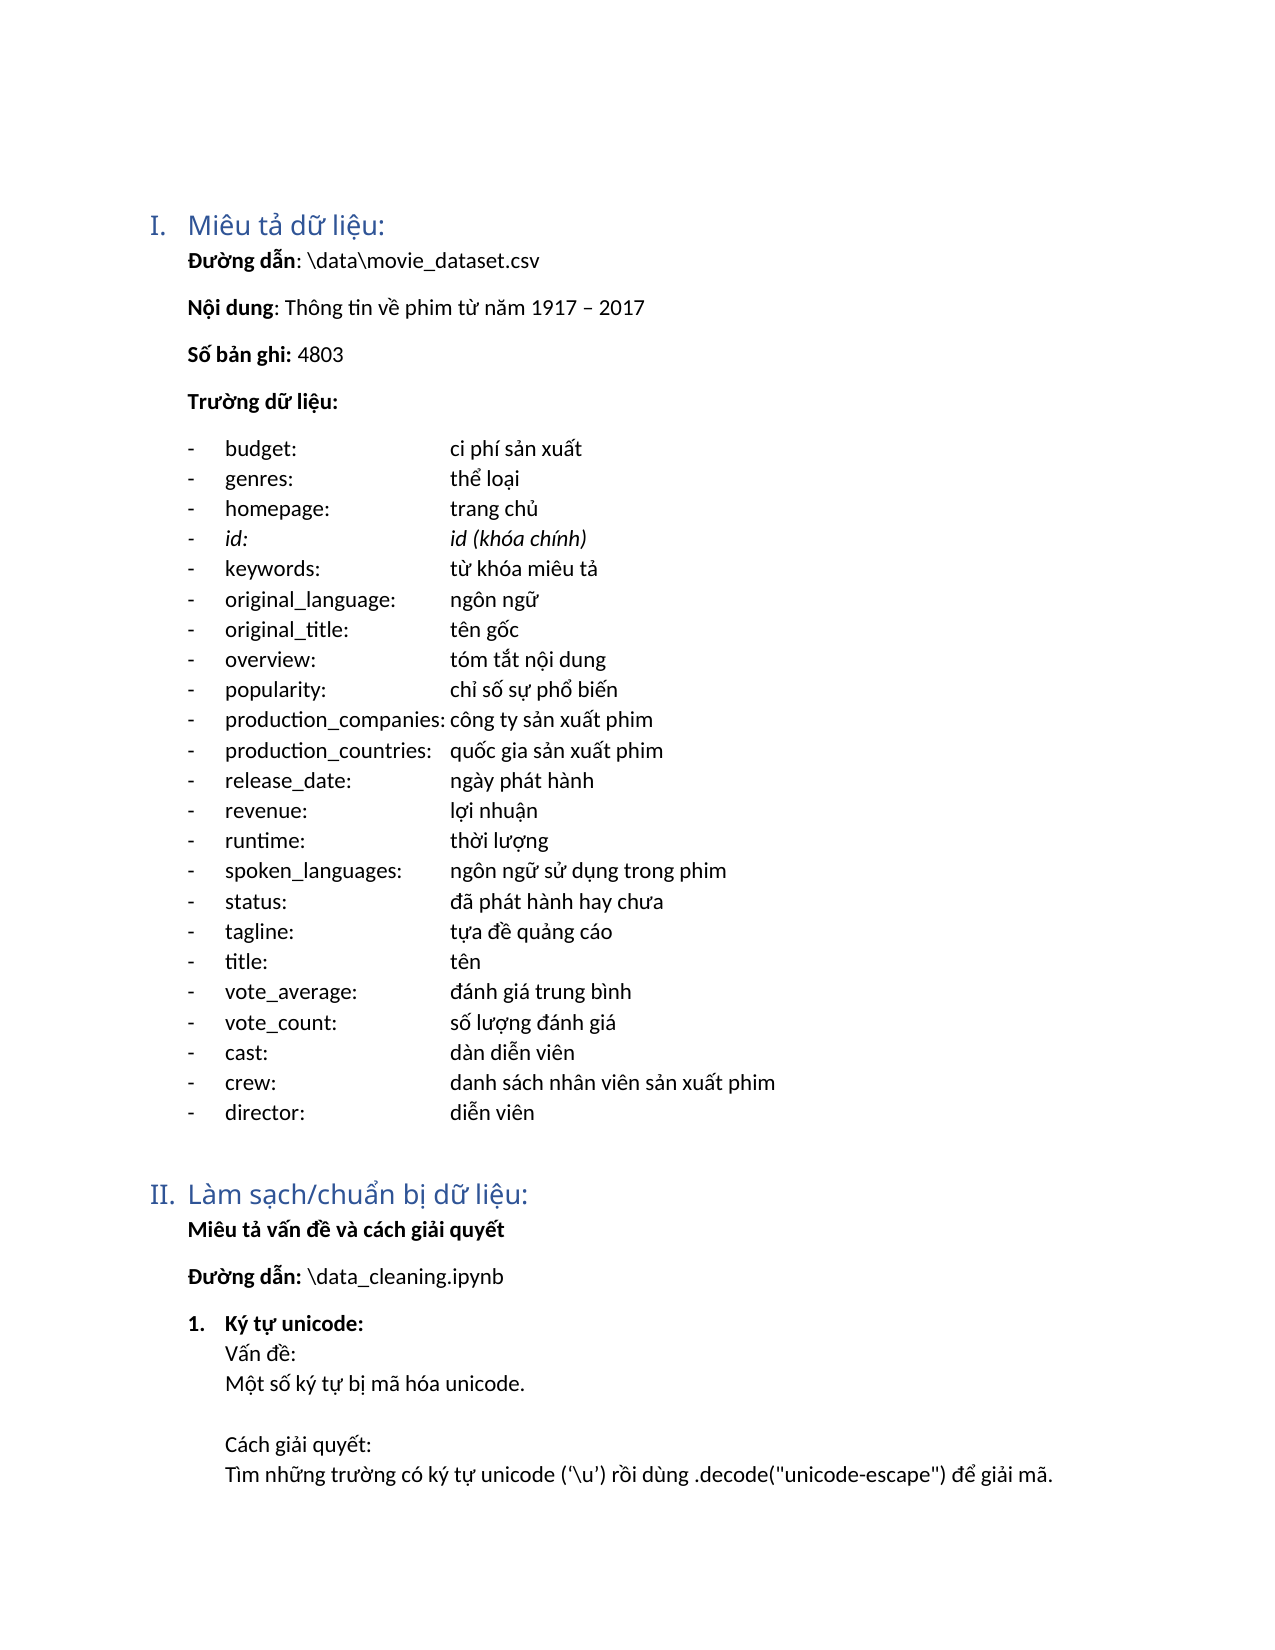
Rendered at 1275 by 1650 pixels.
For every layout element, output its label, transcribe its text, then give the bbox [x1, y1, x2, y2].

list Cách giải quyết: [225, 1430, 1125, 1458]
list Ký tự unicode: [187, 1309, 1125, 1337]
list vote_average: đánh giá trung bình [187, 977, 1125, 1006]
list homepage: trang chủ [187, 494, 1125, 522]
list Một số ký tự bị mã hóa unicode. [225, 1369, 1125, 1397]
list cast: dàn diễn viên [187, 1038, 1125, 1066]
list Vấn đề: [225, 1339, 1125, 1367]
subtitle Miêu tả dữ liệu: [150, 206, 1125, 243]
text Đường dẫn: \data\movie_dataset.csv [187, 246, 1125, 274]
list id: id (khóa chính) [187, 524, 1125, 552]
list overview: tóm tắt nội dung [187, 645, 1125, 673]
list revenue: lợi nhuận [187, 796, 1125, 824]
text Đường dẫn: \data_cleaning.ipynb [150, 1262, 1125, 1290]
list popularity: chỉ số sự phổ biến [187, 675, 1125, 703]
list director: diễn viên [187, 1098, 1125, 1126]
text Trường dữ liệu: [187, 387, 1125, 415]
list Tìm những trường có ký tự unicode (‘\u’) rồi dùng .decode("unicode-escape") để giải mã. [225, 1460, 1125, 1488]
list vote_count: số lượng đánh giá [187, 1008, 1125, 1036]
list tagline: tựa đề quảng cáo [187, 917, 1125, 945]
text Miêu tả vấn đề và cách giải quyết [150, 1215, 1125, 1243]
list runtime: thời lượng [187, 826, 1125, 854]
list production_companies: công ty sản xuất phim [187, 706, 1125, 734]
list original_title: tên gốc [187, 615, 1125, 643]
text Số bản ghi: 4803 [187, 340, 1125, 368]
list release_date: ngày phát hành [187, 766, 1125, 794]
list crew: danh sách nhân viên sản xuất phim [187, 1068, 1125, 1096]
list status: đã phát hành hay chưa [187, 887, 1125, 915]
list spoken_languages: ngôn ngữ sử dụng trong phim [187, 857, 1125, 885]
list title: tên [187, 947, 1125, 975]
list budget: ci phí sản xuất [187, 434, 1125, 462]
subtitle Làm sạch/chuẩn bị dữ liệu: [150, 1175, 1125, 1212]
list original_language: ngôn ngữ [187, 585, 1125, 613]
list production_countries: quốc gia sản xuất phim [187, 736, 1125, 764]
text Nội dung: Thông tin về phim từ năm 1917 – 2017 [187, 293, 1125, 321]
list genres: thể loại [187, 464, 1125, 492]
list keywords: từ khóa miêu tả [187, 554, 1125, 583]
